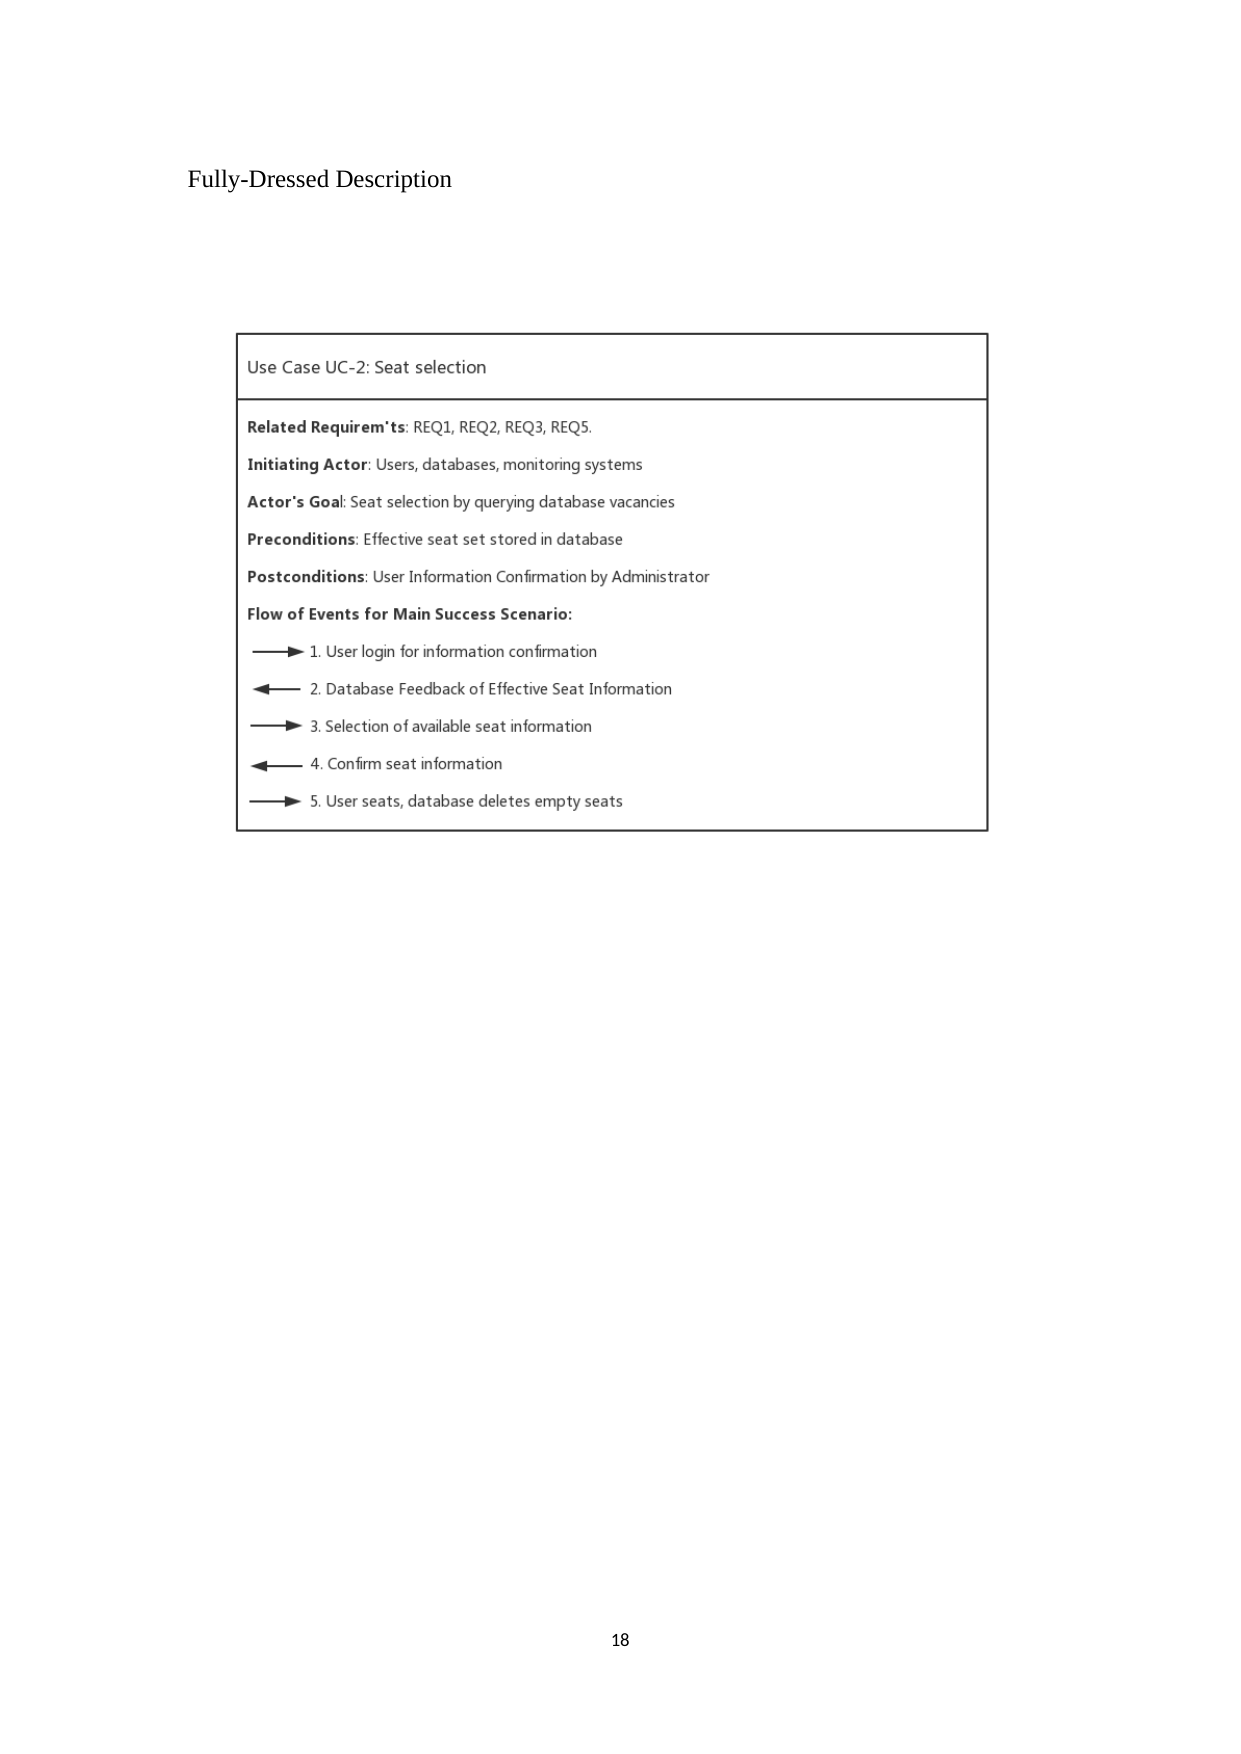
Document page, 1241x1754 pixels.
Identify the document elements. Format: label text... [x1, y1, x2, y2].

text Fully-Dressed Description [187, 162, 1053, 194]
picture [187, 284, 1052, 895]
